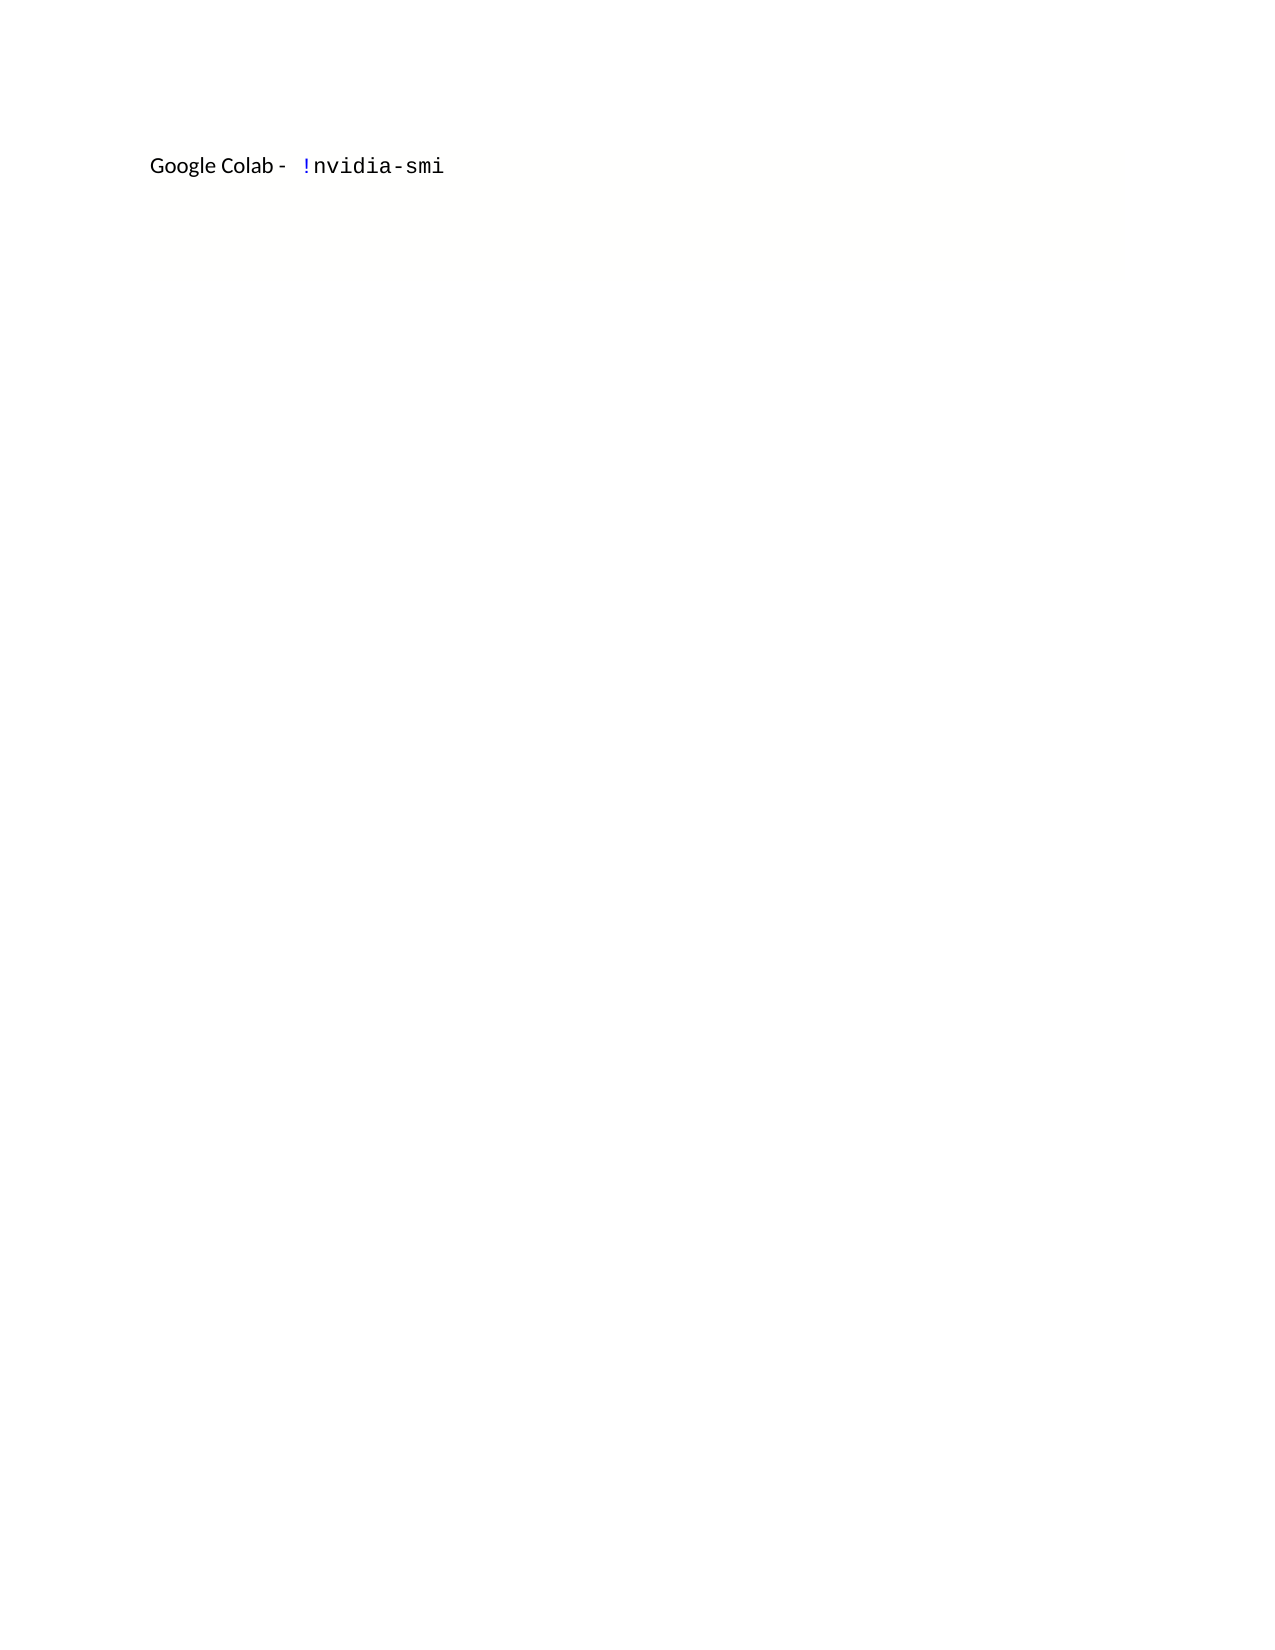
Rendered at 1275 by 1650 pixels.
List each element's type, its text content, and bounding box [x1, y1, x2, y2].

text Google Colab - !nvidia-smi [150, 150, 1125, 180]
